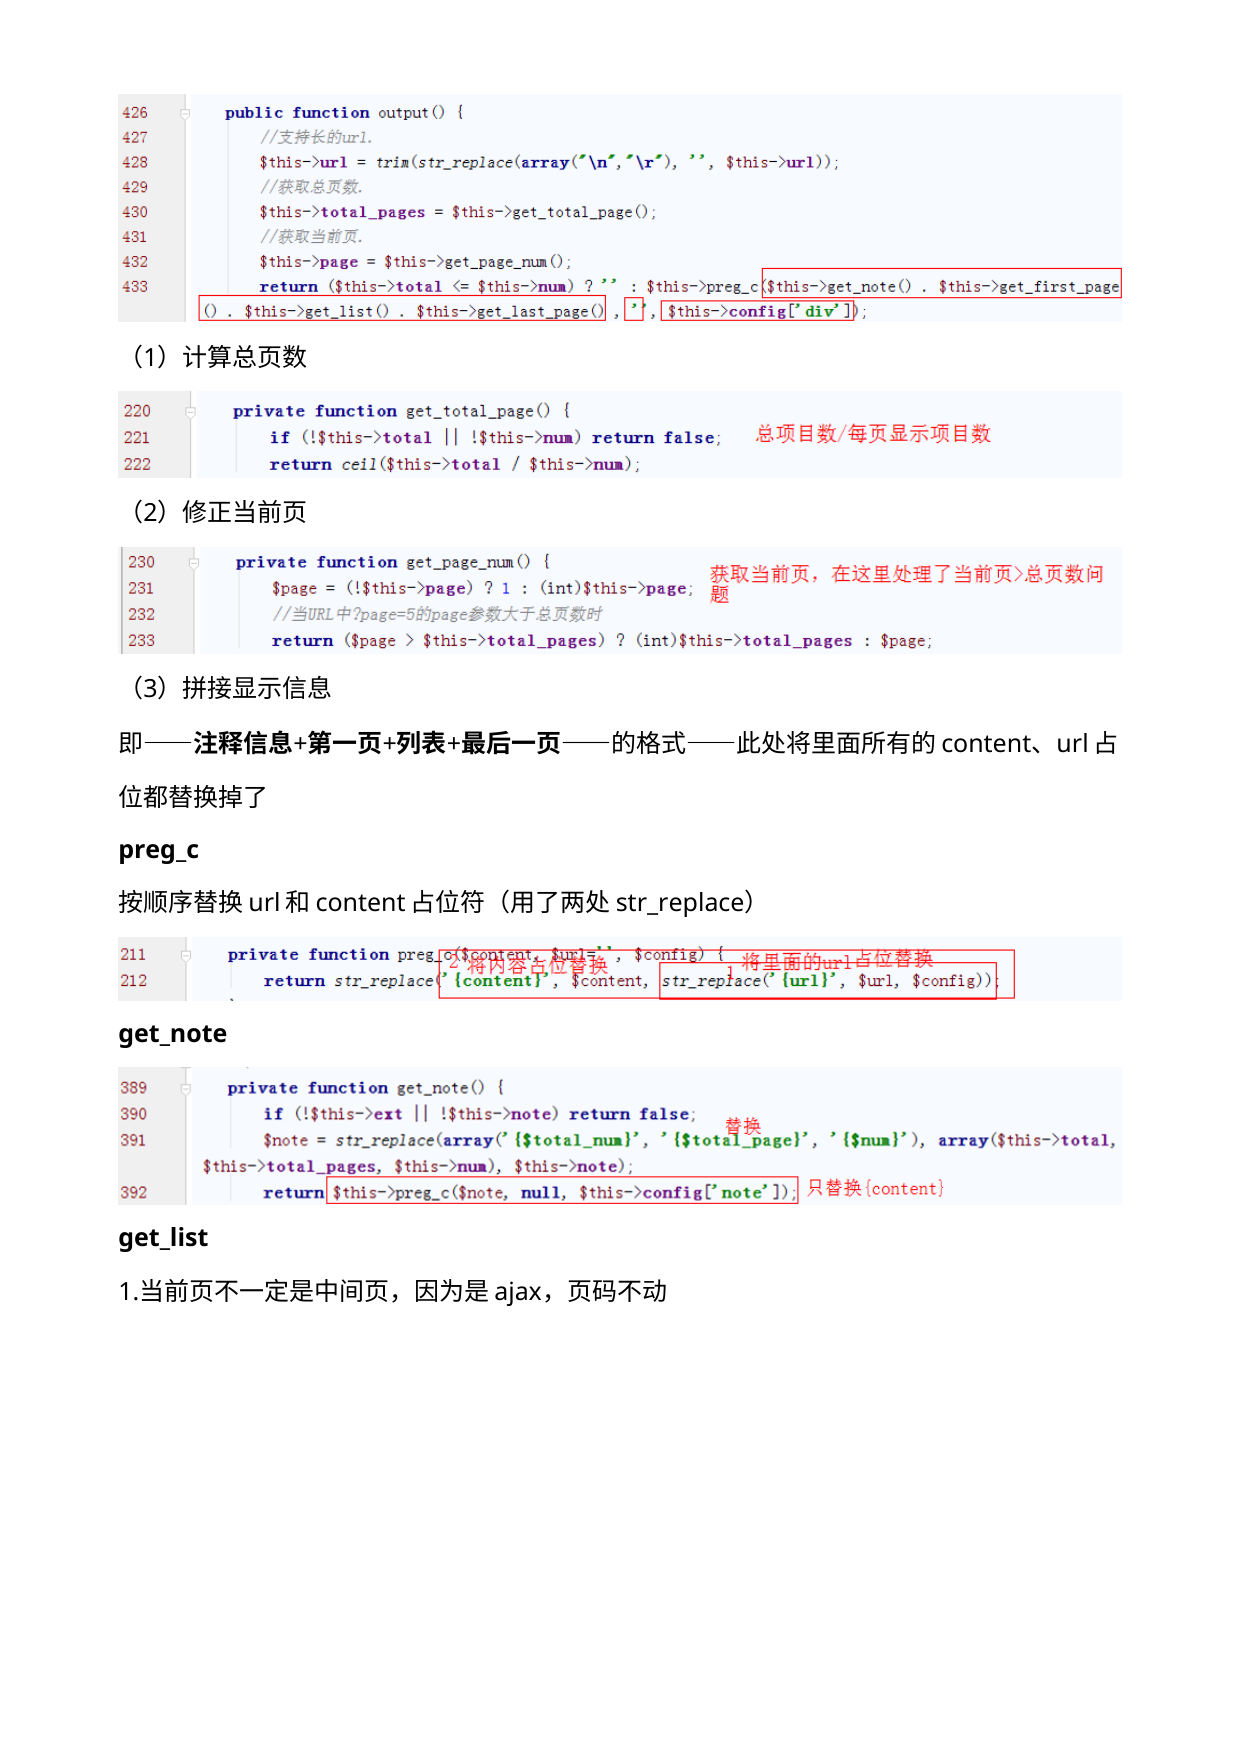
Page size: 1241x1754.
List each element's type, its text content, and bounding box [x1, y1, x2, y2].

text （1）计算总页数 [118, 337, 1122, 373]
picture [118, 937, 1123, 1001]
text （3）拼接显示信息 [118, 669, 1122, 705]
text 按顺序替换url和content占位符（用了两处str_replace） [118, 883, 1122, 919]
text 即——注释信息+第一页+列表+最后一页——的格式——此处将里面所有的content、url占位都替换掉了 [118, 723, 1122, 814]
text get_note [118, 1016, 1122, 1050]
picture [118, 391, 1123, 478]
text （2）修正当前页 [118, 493, 1122, 529]
picture [118, 547, 1123, 654]
text get_list [118, 1220, 1122, 1254]
text 1.当前页不一定是中间页，因为是ajax，页码不动 [118, 1271, 1122, 1307]
picture [118, 94, 1123, 322]
text preg_c [118, 832, 1122, 866]
picture [118, 1066, 1123, 1205]
